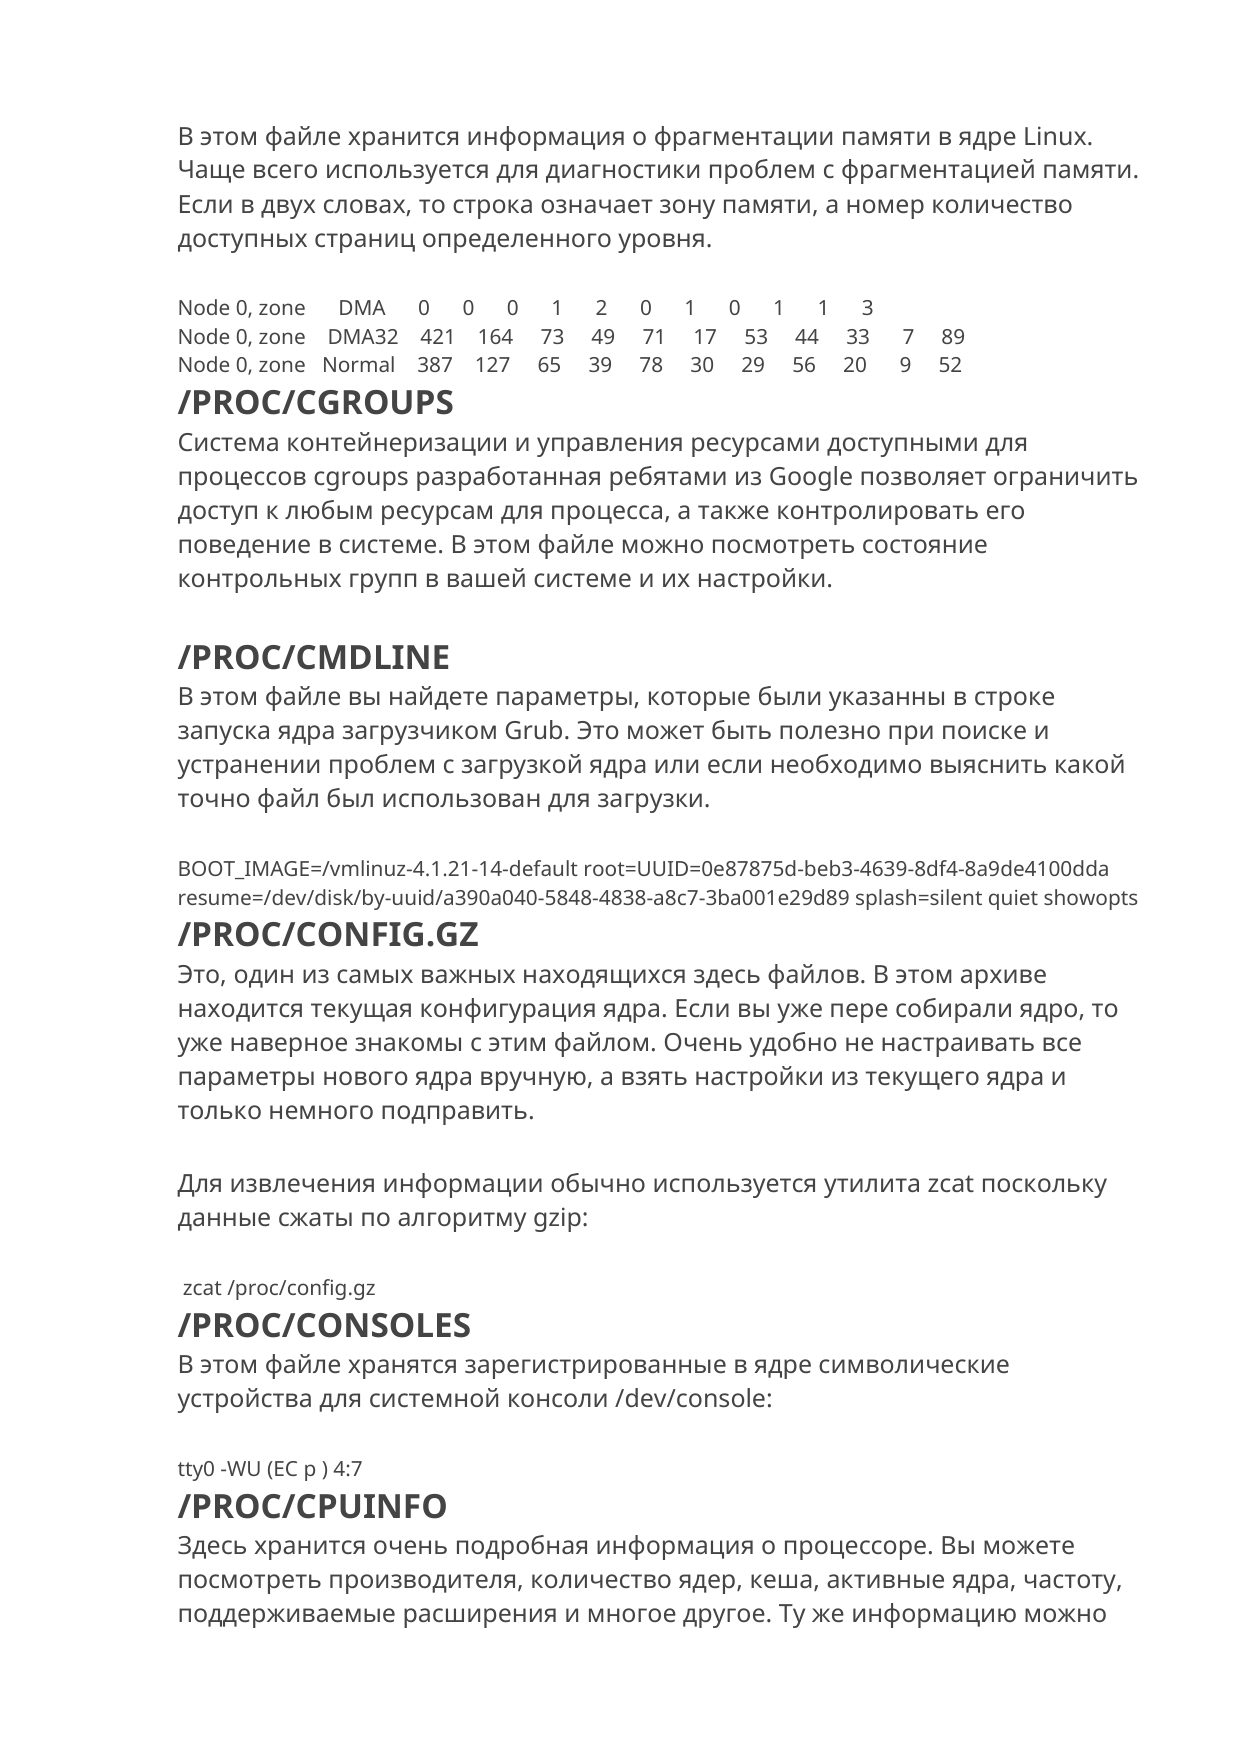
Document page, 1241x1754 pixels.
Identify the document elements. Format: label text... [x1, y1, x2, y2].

text /PROC/CGROUPS [177, 379, 1152, 424]
text zcat /proc/config.gz [177, 1273, 1152, 1302]
text Node 0, zone DMA 0 0 0 1 2 0 1 0 1 1 3 Node 0, zone DMA32 421 164 73 49 71 17 53 44 33 7 89 Node 0, zone Normal 387 127 65 39 78 30 29 56 20 9 52 [177, 293, 1152, 379]
text Это, один из самых важных находящихся здесь файлов. В этом архиве находится текущая конфигурация ядра. Если вы уже пере собирали ядро, то уже наверное знакомы с этим файлом. Очень удобно не настраивать все параметры нового ядра вручную, а взять настройки из текущего ядра и только немного подправить. [177, 957, 1152, 1127]
text В этом файле вы найдете параметры, которые были указанны в строке запуска ядра загрузчиком Grub. Это может быть полезно при поиске и устранении проблем с загрузкой ядра или если необходимо выяснить какой точно файл был использован для загрузки. [177, 679, 1152, 815]
text /PROC/CONSOLES [177, 1302, 1152, 1347]
text Для извлечения информации обычно используется утилита zcat поскольку данные сжаты по алгоритму gzip: [177, 1166, 1152, 1234]
text В этом файле хранятся зарегистрированные в ядре символические устройства для системной консоли /dev/console: [177, 1347, 1152, 1415]
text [177, 1528, 1152, 1630]
text /PROC/CMDLINE [177, 633, 1152, 679]
text /PROC/CONFIG.GZ [177, 911, 1152, 957]
text BOOT_IMAGE=/vmlinuz-4.1.21-14-default root=UUID=0e87875d-beb3-4639-8df4-8a9de4100dda resume=/dev/disk/by-uuid/a390a040-5848-4838-a8c7-3ba001e29d89 splash=silent quiet showopts [177, 854, 1152, 911]
text Система контейнеризации и управления ресурсами доступными для процессов cgroups разработанная ребятами из Google позволяет ограничить доступ к любым ресурсам для процесса, а также контролировать его поведение в системе. В этом файле можно посмотреть состояние контрольных групп в вашей системе и их настройки. [177, 424, 1152, 594]
text tty0 -WU (EC p ) 4:7 [177, 1454, 1152, 1483]
text /PROC/CPUINFO [177, 1483, 1152, 1528]
text В этом файле хранится информация о фрагментации памяти в ядре Linux. Чаще всего используется для диагностики проблем с фрагментацией памяти. Если в двух словах, то строка означает зону памяти, а номер количество доступных страниц определенного уровня. [177, 118, 1152, 254]
